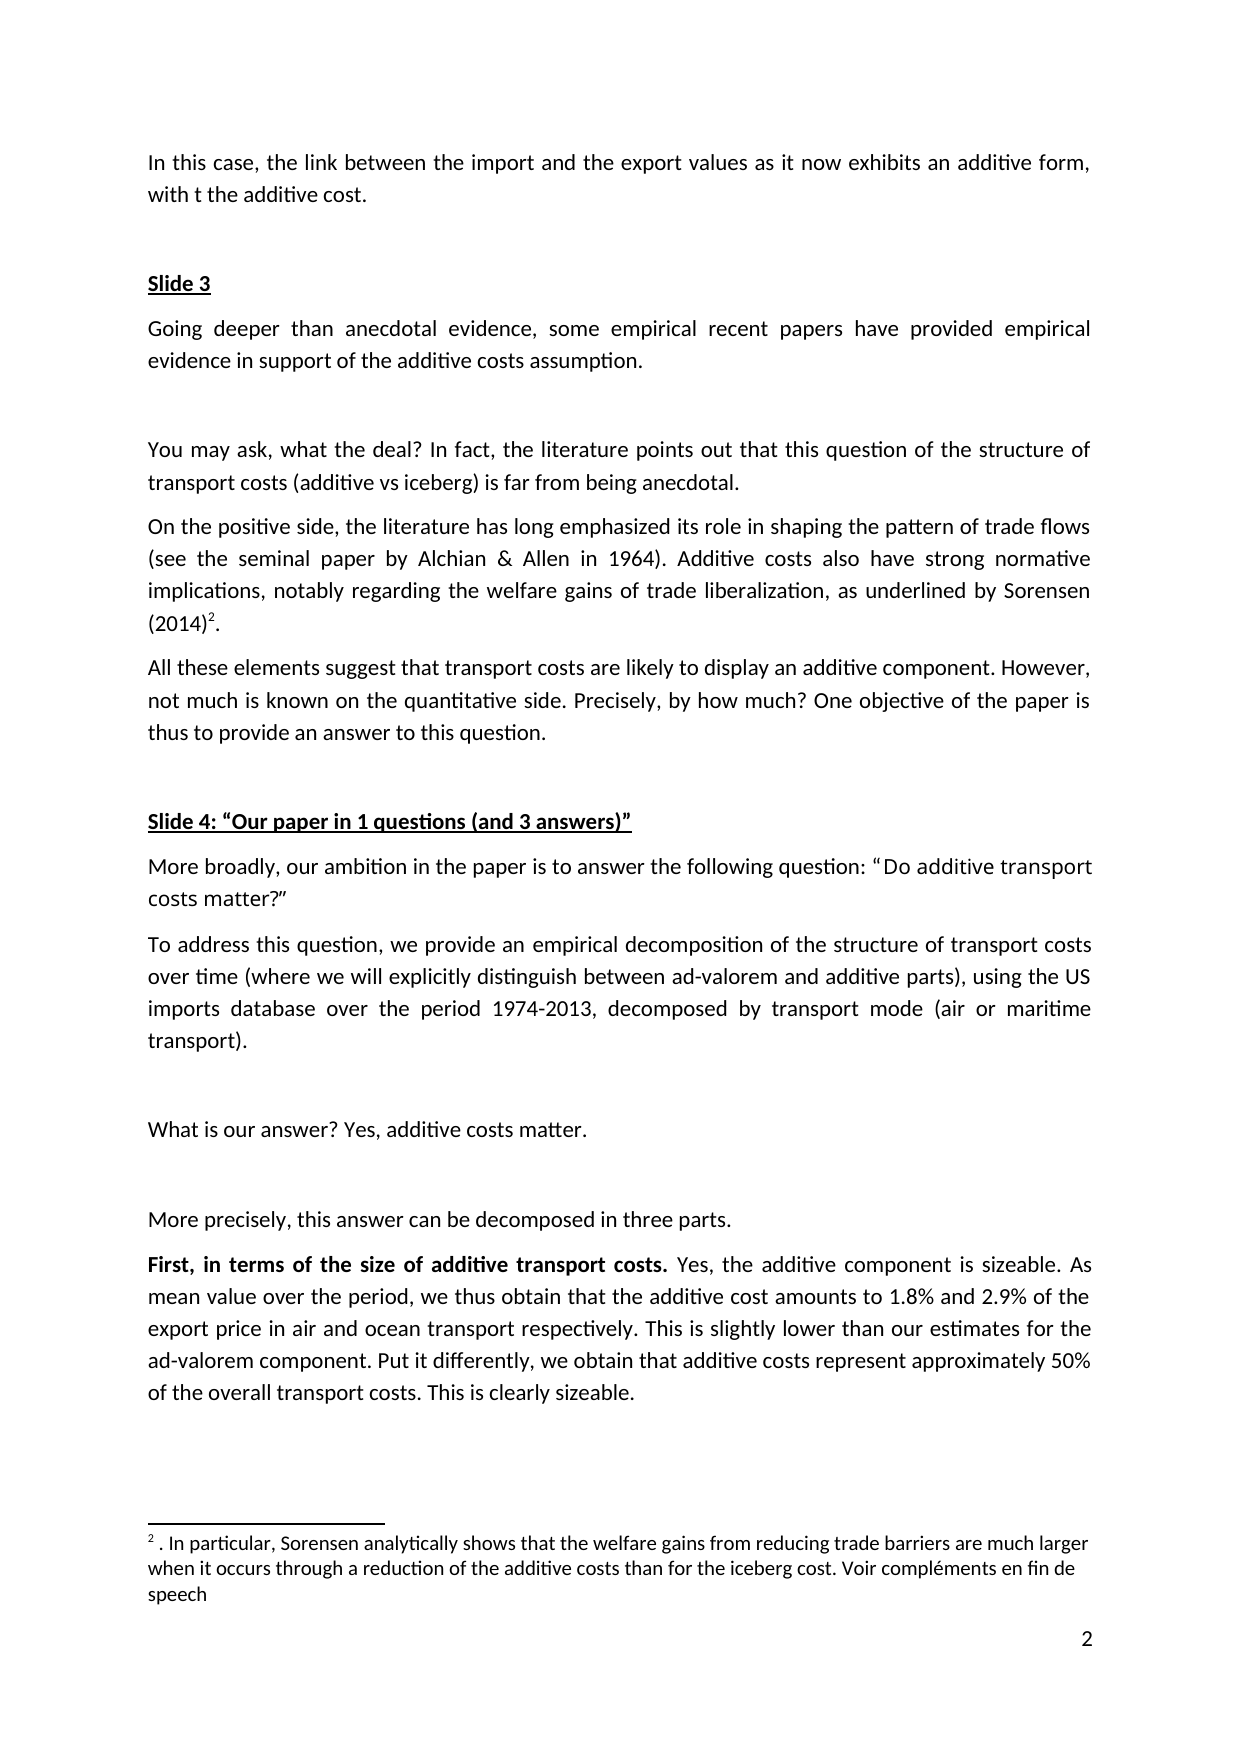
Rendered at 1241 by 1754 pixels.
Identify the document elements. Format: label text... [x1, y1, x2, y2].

text To address this question, we provide an empirical decomposition of the structure of transport costs over time (where we will explicitly distinguish between ad-valorem and additive parts), using the US imports database over the period 1974-2013, decomposed by transport mode (air or maritime transport). [148, 930, 1093, 1054]
text Slide 3 [148, 269, 1093, 297]
text Slide 4: “Our paper in 1 questions (and 3 answers)” [148, 807, 1093, 835]
text You may ask, what the deal? In fact, the literature points out that this question of the structure of transport costs (additive vs iceberg) is far from being anecdotal. [148, 435, 1093, 496]
text Going deeper than anecdotal evidence, some empirical recent papers have provided empirical evidence in support of the additive costs assumption. [148, 314, 1093, 374]
text More broadly, our ambition in the paper is to answer the following question: “Do additive transport costs matter?” [148, 852, 1093, 913]
text More precisely, this answer can be decomposed in three parts. [148, 1205, 1093, 1233]
text What is our answer? Yes, additive costs matter. [148, 1116, 1093, 1144]
text All these elements suggest that transport costs are likely to display an additive component. However, not much is known on the quantitative side. Precisely, by how much? One objective of the paper is thus to provide an answer to this question. [148, 653, 1093, 746]
text On the positive side, the literature has long emphasized its role in shaping the pattern of trade flows (see the seminal paper by Alchian & Allen in 1964). Additive costs also have strong normative implications, notably regarding the welfare gains of trade liberalization, as underlined by Sorensen (2014). [148, 512, 1093, 637]
text First, in terms of the size of additive transport costs. Yes, the additive component is sizeable. As mean value over the period, we thus obtain that the additive cost amounts to 1.8% and 2.9% of the export price in air and ocean transport respectively. This is slightly lower than our estimates for the ad-valorem component. Put it differently, we obtain that additive costs represent approximately 50% of the overall transport costs. This is clearly sizeable. [148, 1250, 1093, 1406]
text In this case, the link between the import and the export values as it now exhibits an additive form, with t the additive cost. [148, 148, 1093, 208]
